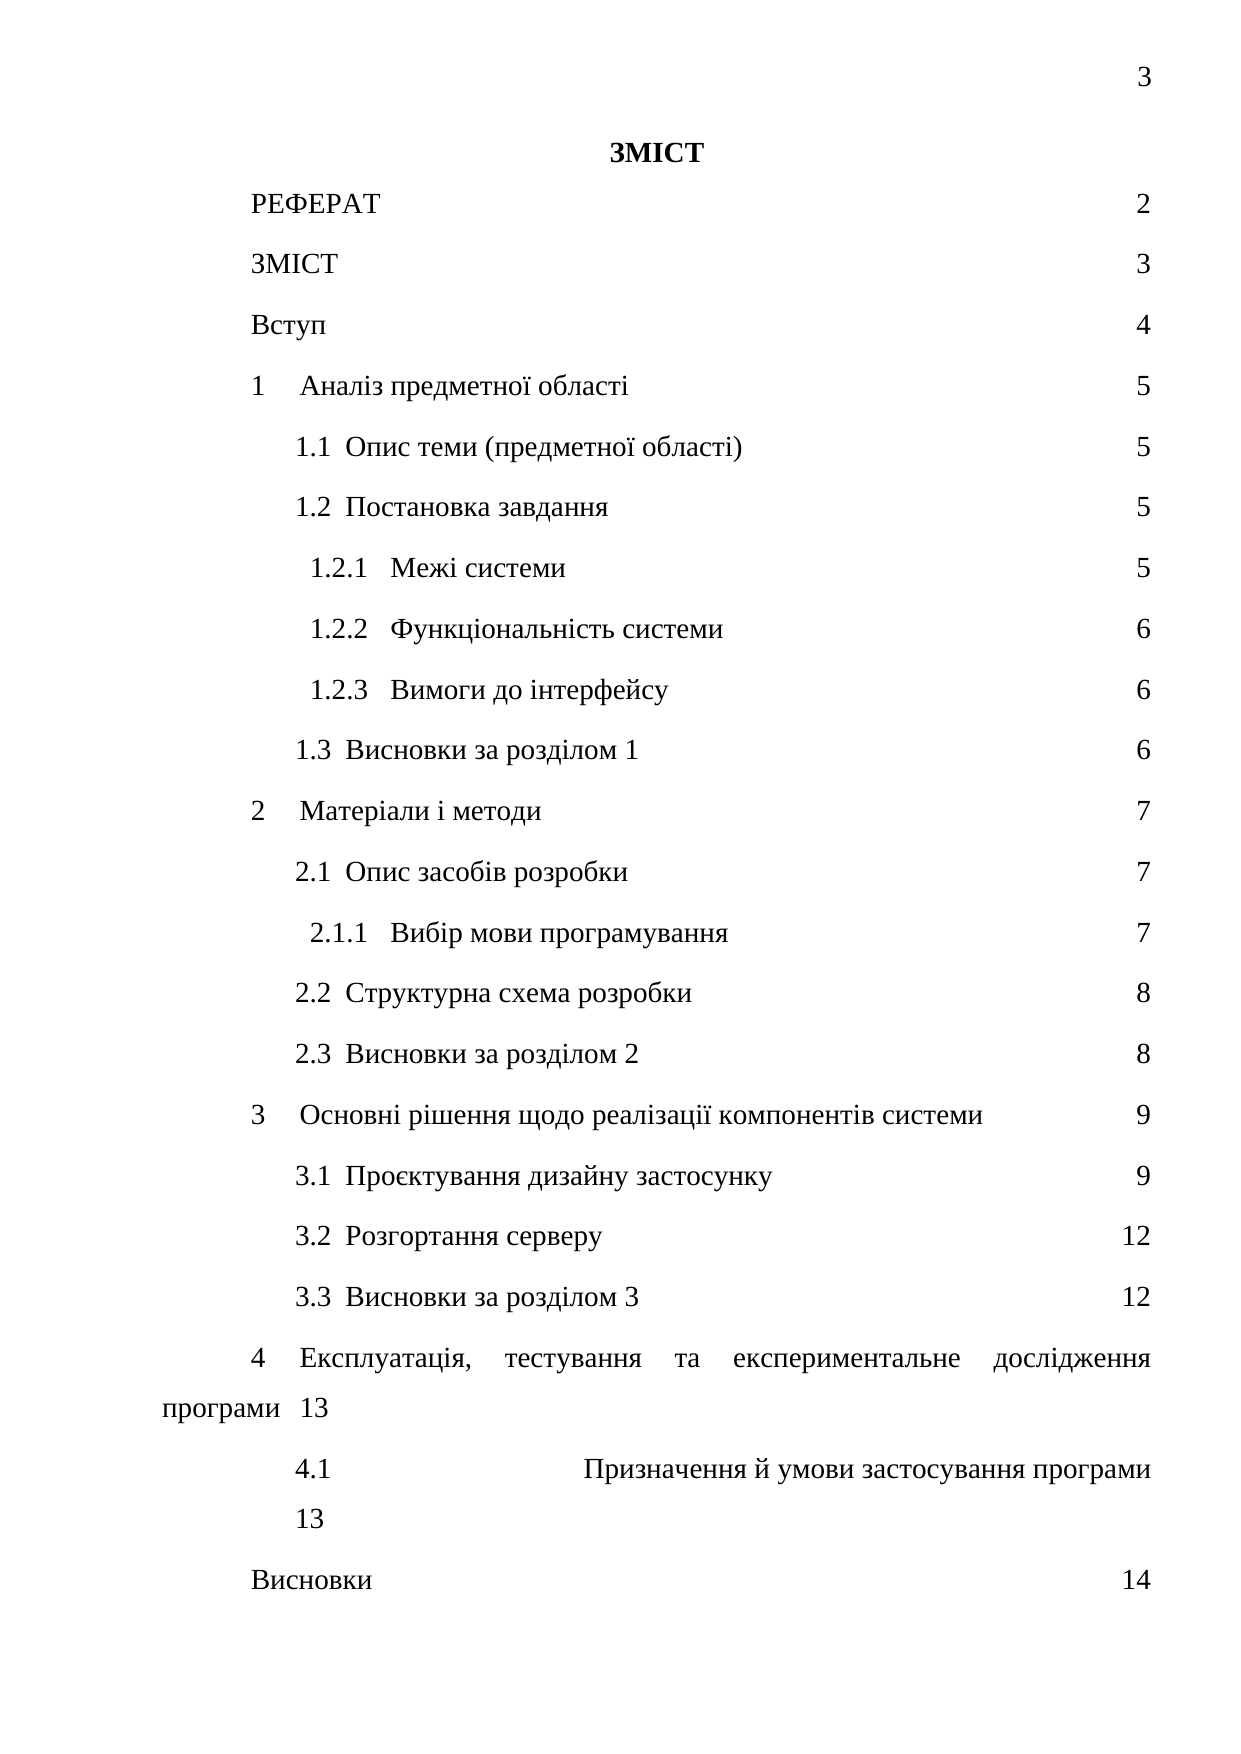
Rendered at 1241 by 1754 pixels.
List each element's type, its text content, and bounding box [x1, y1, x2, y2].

text 2 Матеріали і методи 7 [162, 793, 1152, 827]
text 4 Експлуатація, тестування та експериментальне дослідження програми 13 [162, 1340, 1152, 1424]
text 1.2.1 Межі системи 5 [220, 550, 1152, 584]
text 2.3 Висновки за розділом 2 8 [191, 1036, 1152, 1070]
text 3.3 Висновки за розділом 3 12 [191, 1279, 1152, 1313]
text 3.2 Розгортання серверу 12 [191, 1218, 1152, 1252]
text 1.1 Опис теми (предметної області) 5 [191, 429, 1152, 462]
subtitle ЗМІСТ [162, 136, 1152, 169]
text 1 Аналіз предметної області 5 [162, 368, 1152, 402]
text 4.1 Призначення й умови застосування програми 13 [191, 1451, 1152, 1535]
text 3 Основні рішення щодо реалізації компонентів системи 9 [162, 1097, 1152, 1130]
text 2.2 Структурна схема розробки 8 [191, 975, 1152, 1009]
text 1.2.2 Функціональність системи 6 [220, 611, 1152, 644]
text 1.2 Постановка завдання 5 [191, 489, 1152, 523]
text РЕФЕРАТ 2 [162, 186, 1152, 219]
text 2.1 Опис засобів розробки 7 [191, 854, 1152, 887]
text 1.3 Висновки за розділом 1 6 [191, 732, 1152, 766]
text Вступ 4 [162, 307, 1152, 341]
text 2.1.1 Вибір мови програмування 7 [220, 915, 1152, 948]
text 1.2.3 Вимоги до інтерфейсу 6 [220, 672, 1152, 705]
text 3.1 Проєктування дизайну застосунку 9 [191, 1158, 1152, 1191]
text ЗМІСТ 3 [162, 247, 1152, 280]
text Висновки 14 [162, 1562, 1152, 1595]
